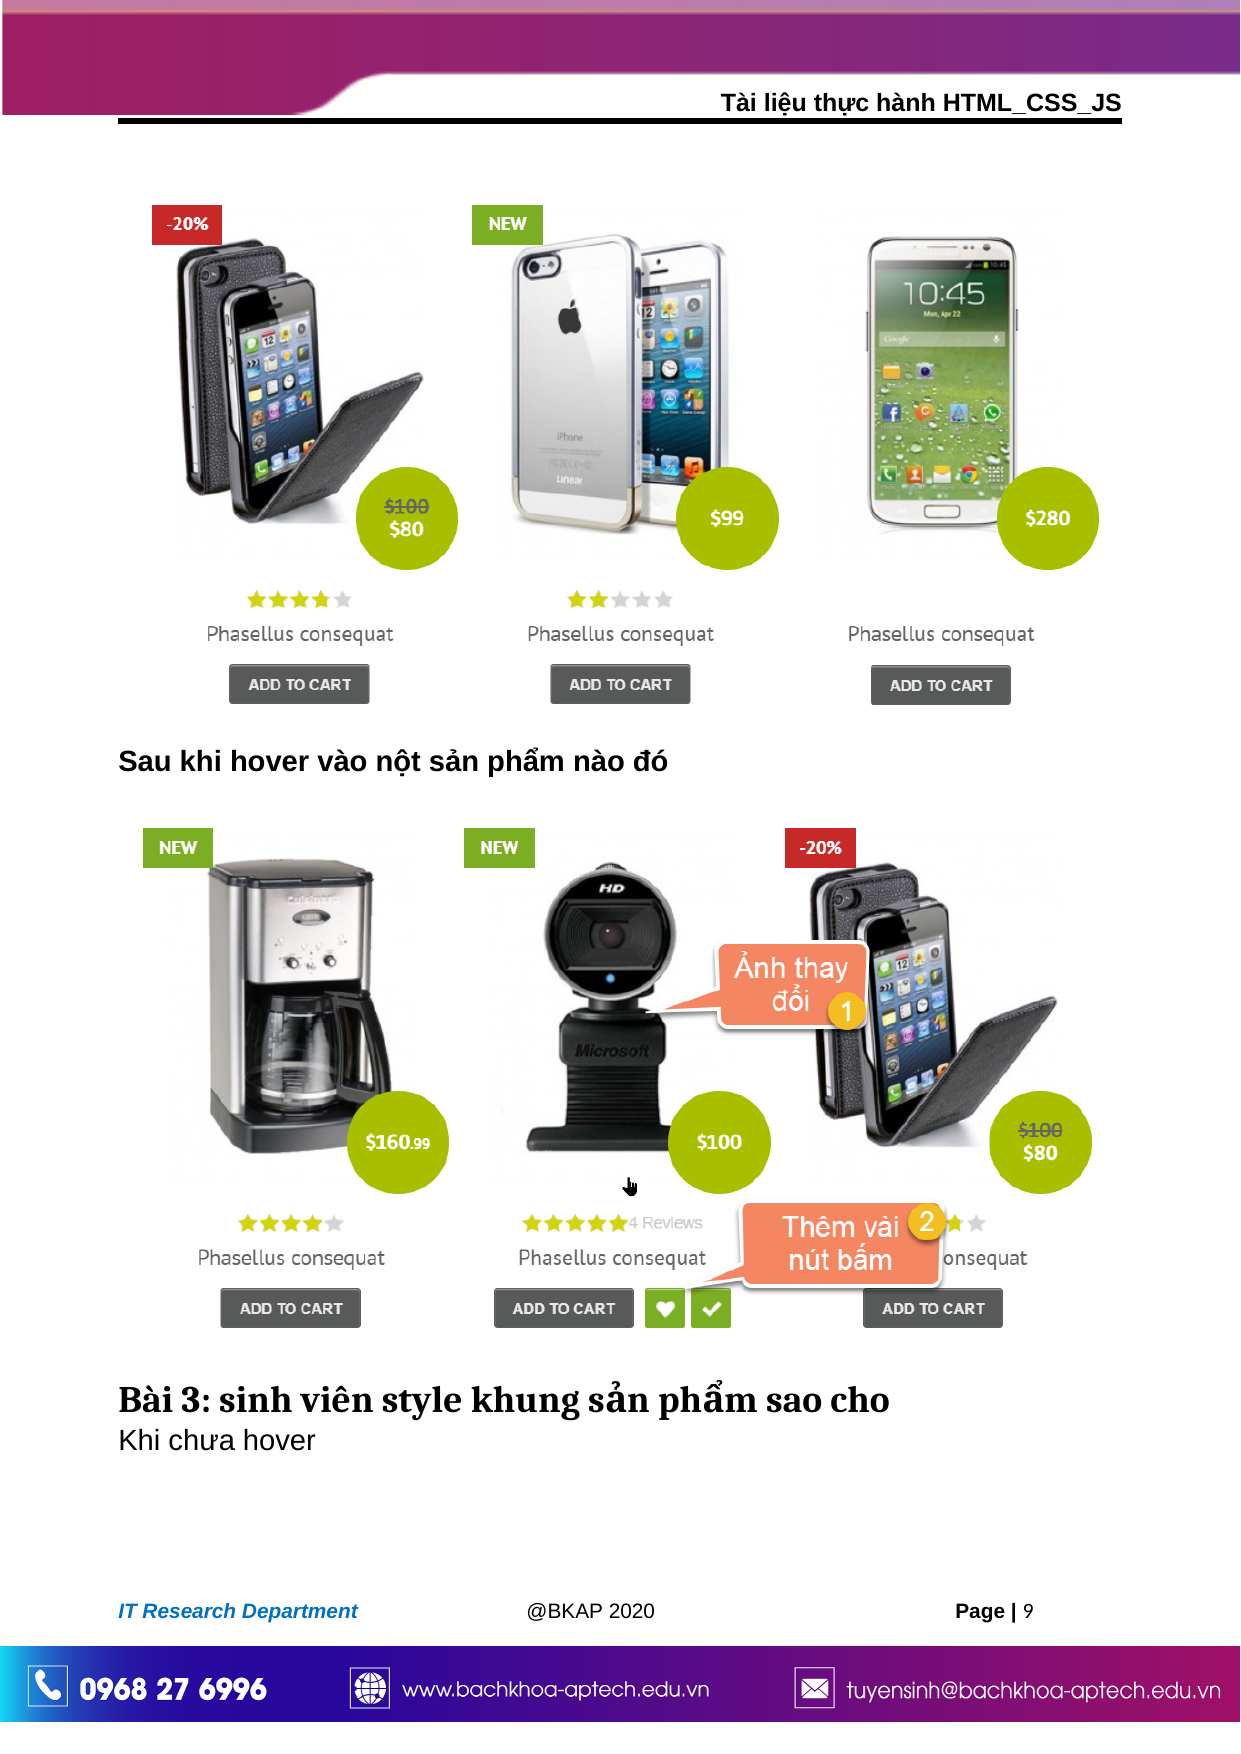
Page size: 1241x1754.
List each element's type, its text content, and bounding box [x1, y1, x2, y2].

picture [0, 1646, 1241, 1722]
picture [118, 795, 1123, 1353]
text Khi chưa hover [118, 1423, 1122, 1456]
picture [2, 0, 1241, 115]
picture [118, 165, 1123, 730]
subtitle Bài 3: sinh viên style khung sản phẩm sao cho [118, 1378, 1122, 1421]
text Sau khi hover vào nột sản phẩm nào đó [118, 744, 1122, 777]
